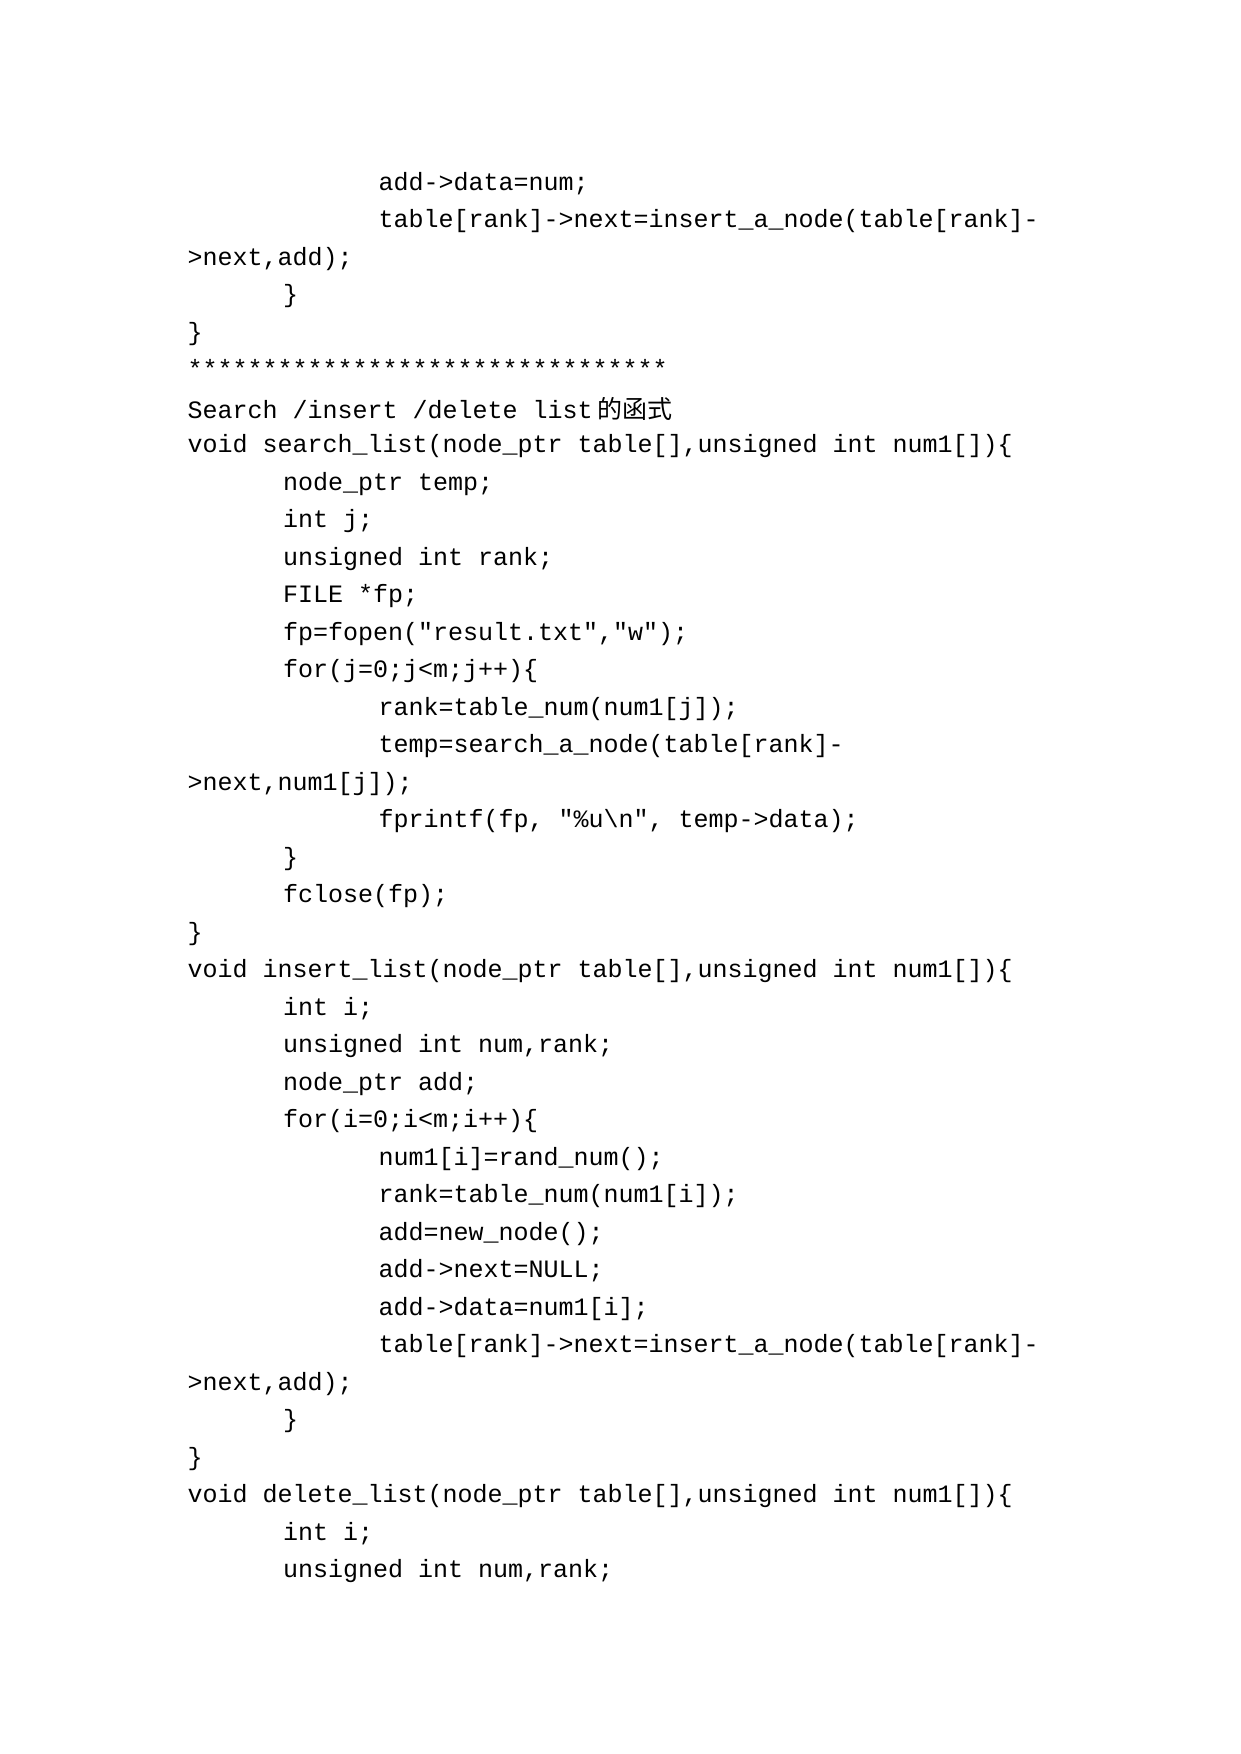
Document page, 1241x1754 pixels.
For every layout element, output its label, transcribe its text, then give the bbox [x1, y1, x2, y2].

text int i; [187, 989, 1053, 1027]
text fprintf(fp, "%u\n", temp->data); [187, 802, 1053, 839]
text Search /insert /delete list的函式 [187, 389, 1053, 427]
text add->data=num; [187, 164, 1053, 202]
text rank=table_num(num1[i]); [187, 1177, 1053, 1214]
text fp=fopen("result.txt","w"); [187, 614, 1053, 652]
text num1[i]=rand_num(); [187, 1139, 1053, 1177]
text table[rank]->next=insert_a_node(table[rank]->next,add); [187, 1327, 1053, 1402]
text rank=table_num(num1[j]); [187, 689, 1053, 727]
text FILE *fp; [187, 577, 1053, 614]
text void insert_list(node_ptr table[],unsigned int num1[]){ [187, 952, 1053, 989]
text } [187, 1439, 1053, 1477]
text } [187, 839, 1053, 877]
text ******************************** [187, 352, 1053, 389]
text add->data=num1[i]; [187, 1289, 1053, 1327]
text node_ptr add; [187, 1064, 1053, 1102]
text for(i=0;i<m;i++){ [187, 1102, 1053, 1139]
text table[rank]->next=insert_a_node(table[rank]->next,add); [187, 202, 1053, 277]
text fclose(fp); [187, 877, 1053, 914]
text unsigned int rank; [187, 539, 1053, 577]
text add=new_node(); [187, 1214, 1053, 1252]
text } [187, 1402, 1053, 1439]
text } [187, 277, 1053, 314]
text int i; [187, 1514, 1053, 1552]
text temp=search_a_node(table[rank]->next,num1[j]); [187, 727, 1053, 802]
text unsigned int num,rank; [187, 1027, 1053, 1064]
text void search_list(node_ptr table[],unsigned int num1[]){ [187, 427, 1053, 464]
text add->next=NULL; [187, 1252, 1053, 1289]
text for(j=0;j<m;j++){ [187, 652, 1053, 689]
text } [187, 314, 1053, 352]
text } [187, 914, 1053, 952]
text int j; [187, 502, 1053, 539]
text void delete_list(node_ptr table[],unsigned int num1[]){ [187, 1477, 1053, 1514]
text node_ptr temp; [187, 464, 1053, 502]
text unsigned int num,rank; [187, 1552, 1053, 1589]
